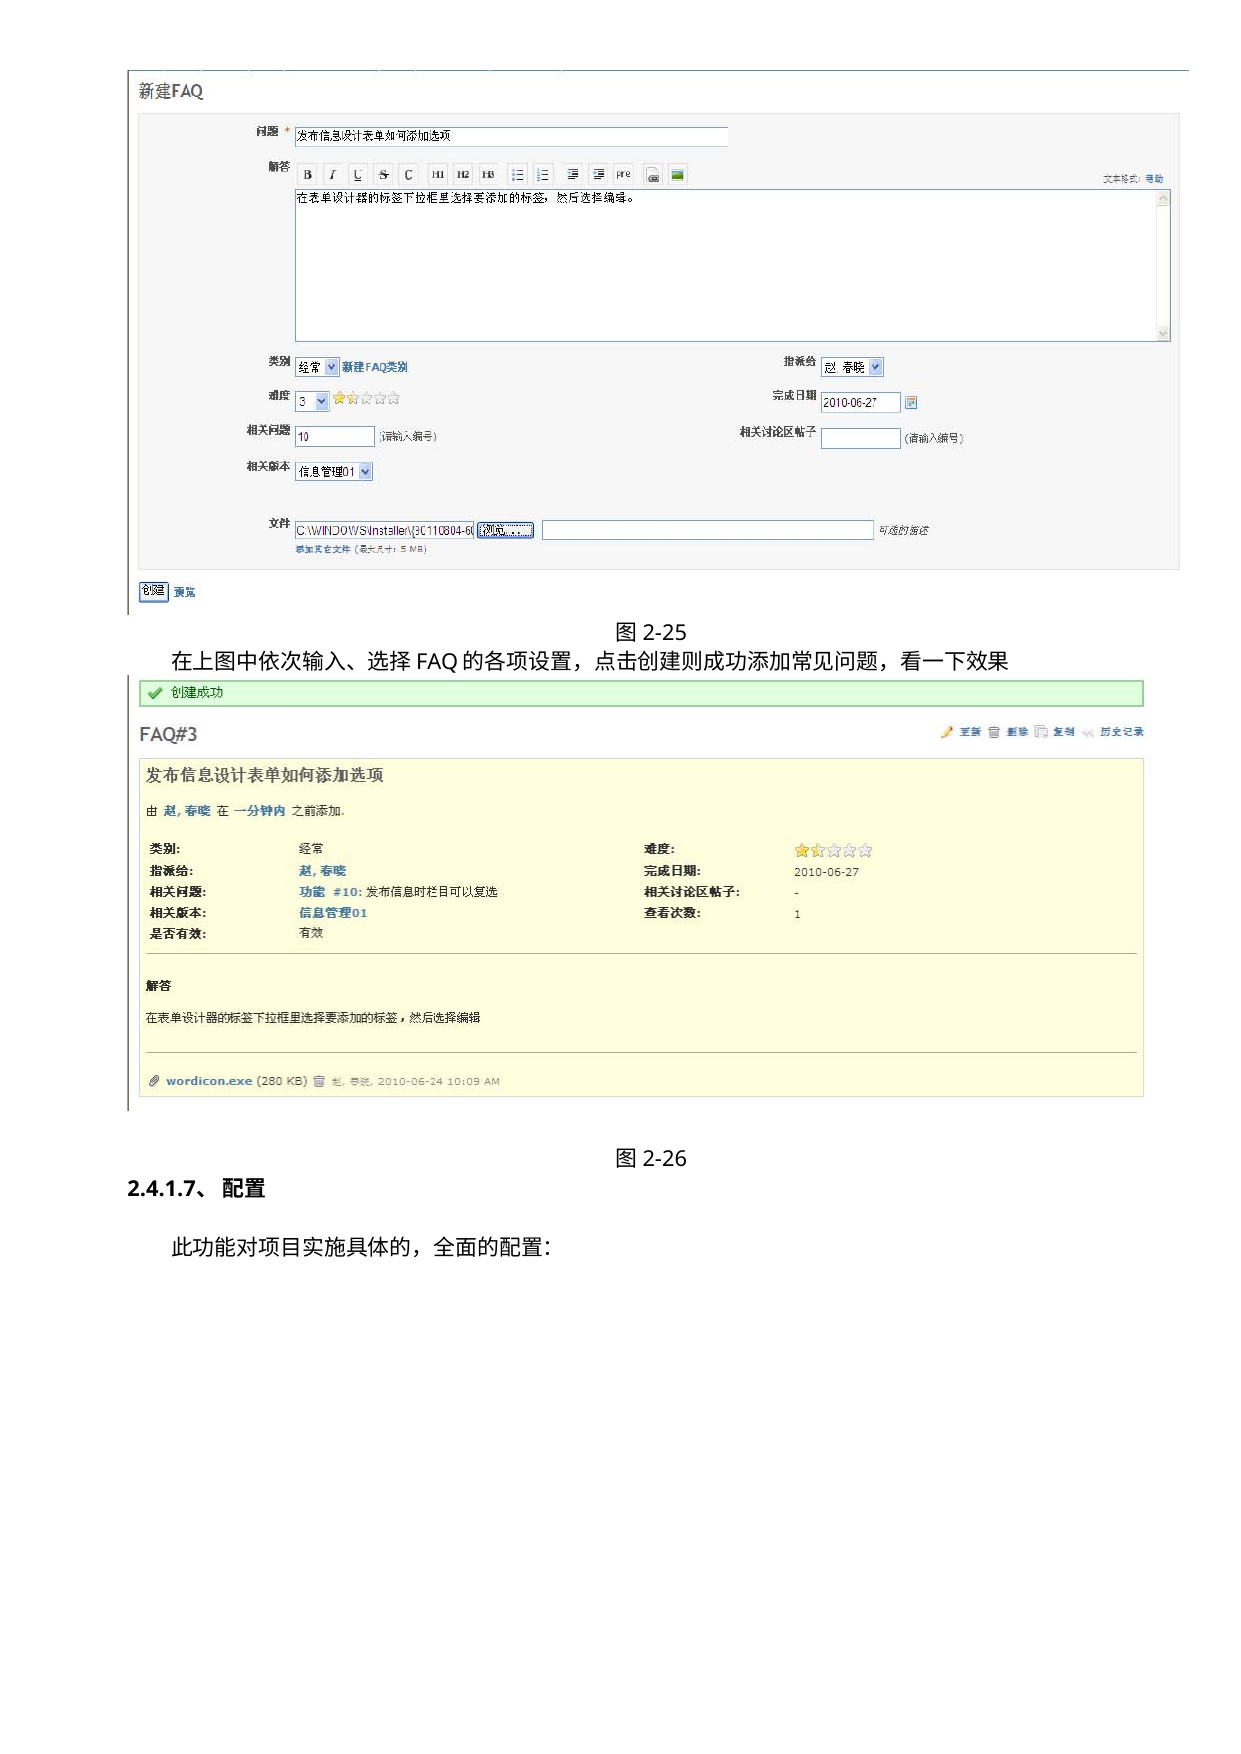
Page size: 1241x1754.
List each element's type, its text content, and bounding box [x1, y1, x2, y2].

text 此功能对项目实施具体的，全面的配置： [127, 1232, 1175, 1261]
text 在上图中依次输入、选择FAQ的各项设置，点击创建则成功添加常见问题，看一下效果 [127, 646, 1175, 675]
text 图 2-26 [127, 1141, 1175, 1173]
text 图 2-25 [127, 615, 1175, 646]
subtitle 2.4.1.7、 配置 [127, 1173, 1175, 1202]
picture [127, 675, 1152, 1111]
picture [127, 70, 1189, 615]
